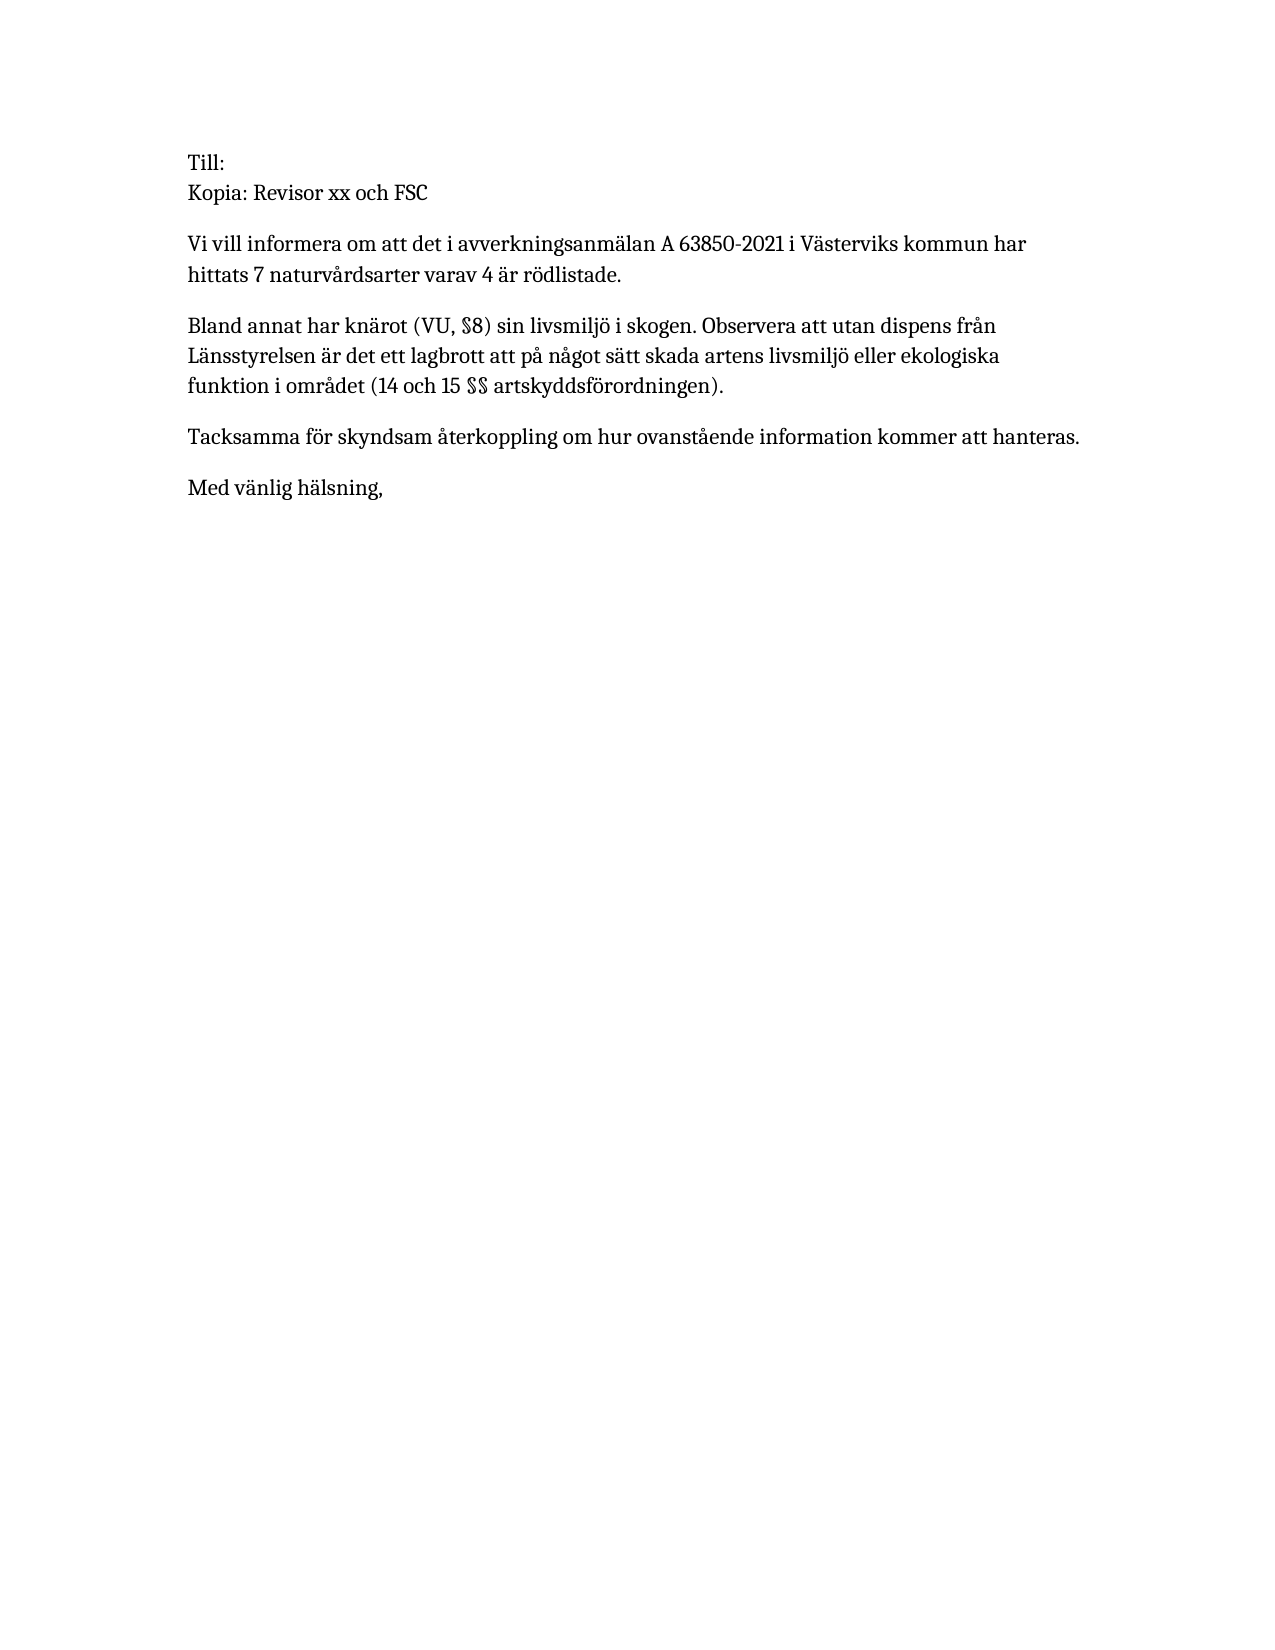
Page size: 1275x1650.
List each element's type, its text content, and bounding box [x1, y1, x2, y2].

text Bland annat har knärot (VU, §8) sin livsmiljö i skogen. Observera att utan dispens från Länsstyrelsen är det ett lagbrott att på något sätt skada artens livsmiljö eller ekologiska funktion i området (14 och 15 §§ artskyddsförordningen). [187, 312, 1087, 399]
text Vi vill informera om att det i avverkningsanmälan A 63850-2021 i Västerviks kommun har hittats 7 naturvårdsarter varav 4 är rödlistade. [187, 231, 1087, 288]
text Till: Kopia: Revisor xx och FSC [187, 150, 1087, 207]
text Tacksamma för skyndsam återkoppling om hur ovanstående information kommer att hanteras. [187, 424, 1087, 450]
text Med vänlig hälsning, [187, 475, 1087, 532]
